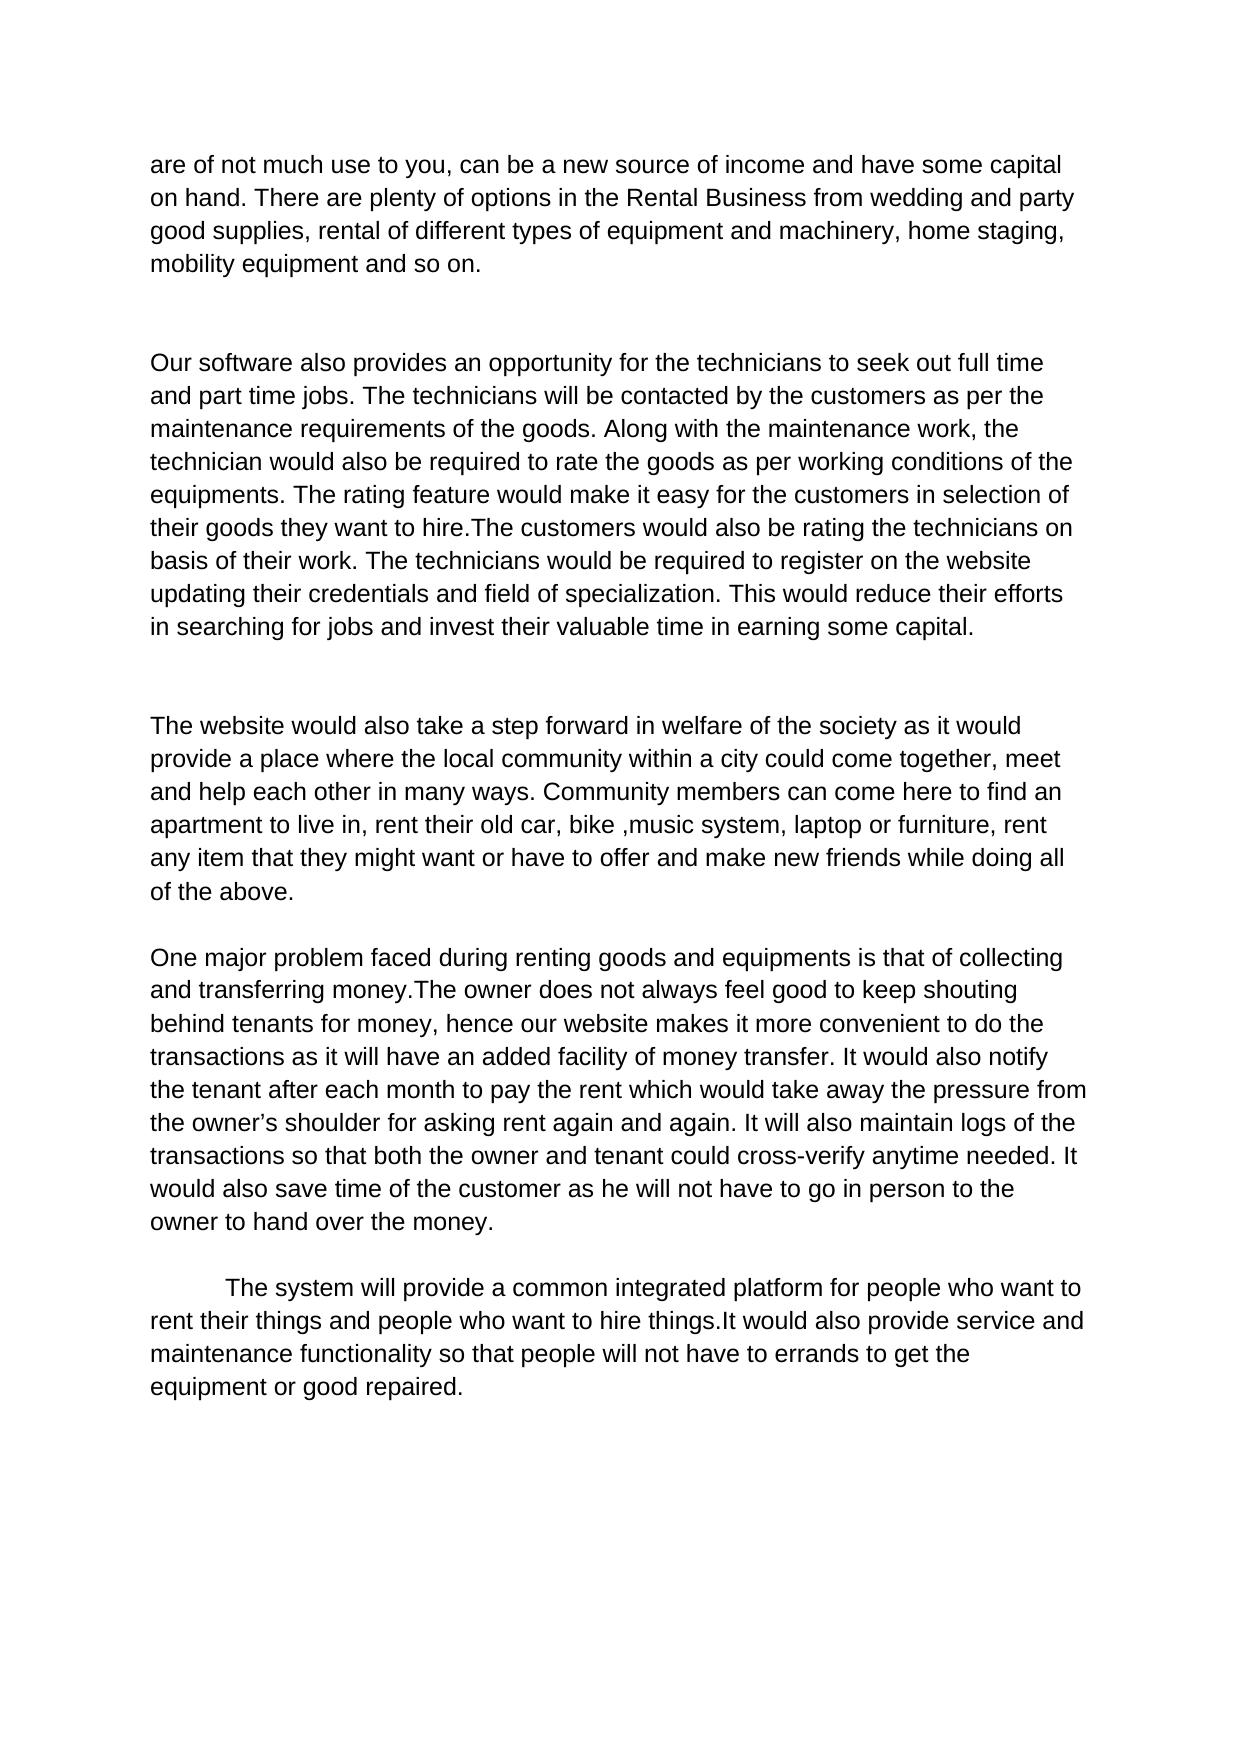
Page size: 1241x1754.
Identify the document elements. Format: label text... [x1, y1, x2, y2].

text Our software also provides an opportunity for the technicians to seek out full time and part time jobs. The technicians will be contacted by the customers as per the maintenance requirements of the goods. Along with the maintenance work, the technician would also be required to rate the goods as per working conditions of the equipments. The rating feature would make it easy for the customers in selection of their goods they want to hire.The customers would also be rating the technicians on basis of their work. The technicians would be required to register on the website updating their credentials and field of specialization. This would reduce their efforts in searching for jobs and invest their valuable time in earning some capital. [150, 348, 1090, 641]
text One major problem faced during renting goods and equipments is that of collecting and transferring money.The owner does not always feel good to keep shouting behind tenants for money, hence our website makes it more convenient to do the transactions as it will have an added facility of money transfer. It would also notify the tenant after each month to pay the rent which would take away the pressure from the owner’s shoulder for asking rent again and again. It will also maintain logs of the transactions so that both the owner and tenant could cross-verify anytime needed. It would also save time of the customer as he will not have to go in person to the owner to hand over the money. [150, 942, 1090, 1235]
text The website would also take a step forward in welfare of the society as it would provide a place where the local community within a city could come together, meet and help each other in many ways. Community members can come here to find an apartment to live in, rent their old car, bike ,music system, laptop or furniture, rent any item that they might want or have to offer and make new friends while doing all of the above. [150, 711, 1090, 905]
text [150, 150, 1090, 278]
text The system will provide a common integrated platform for people who want to rent their things and people who want to hire things.It would also provide service and maintenance functionality so that people will not have to errands to get the equipment or good repaired. [150, 1273, 1090, 1401]
